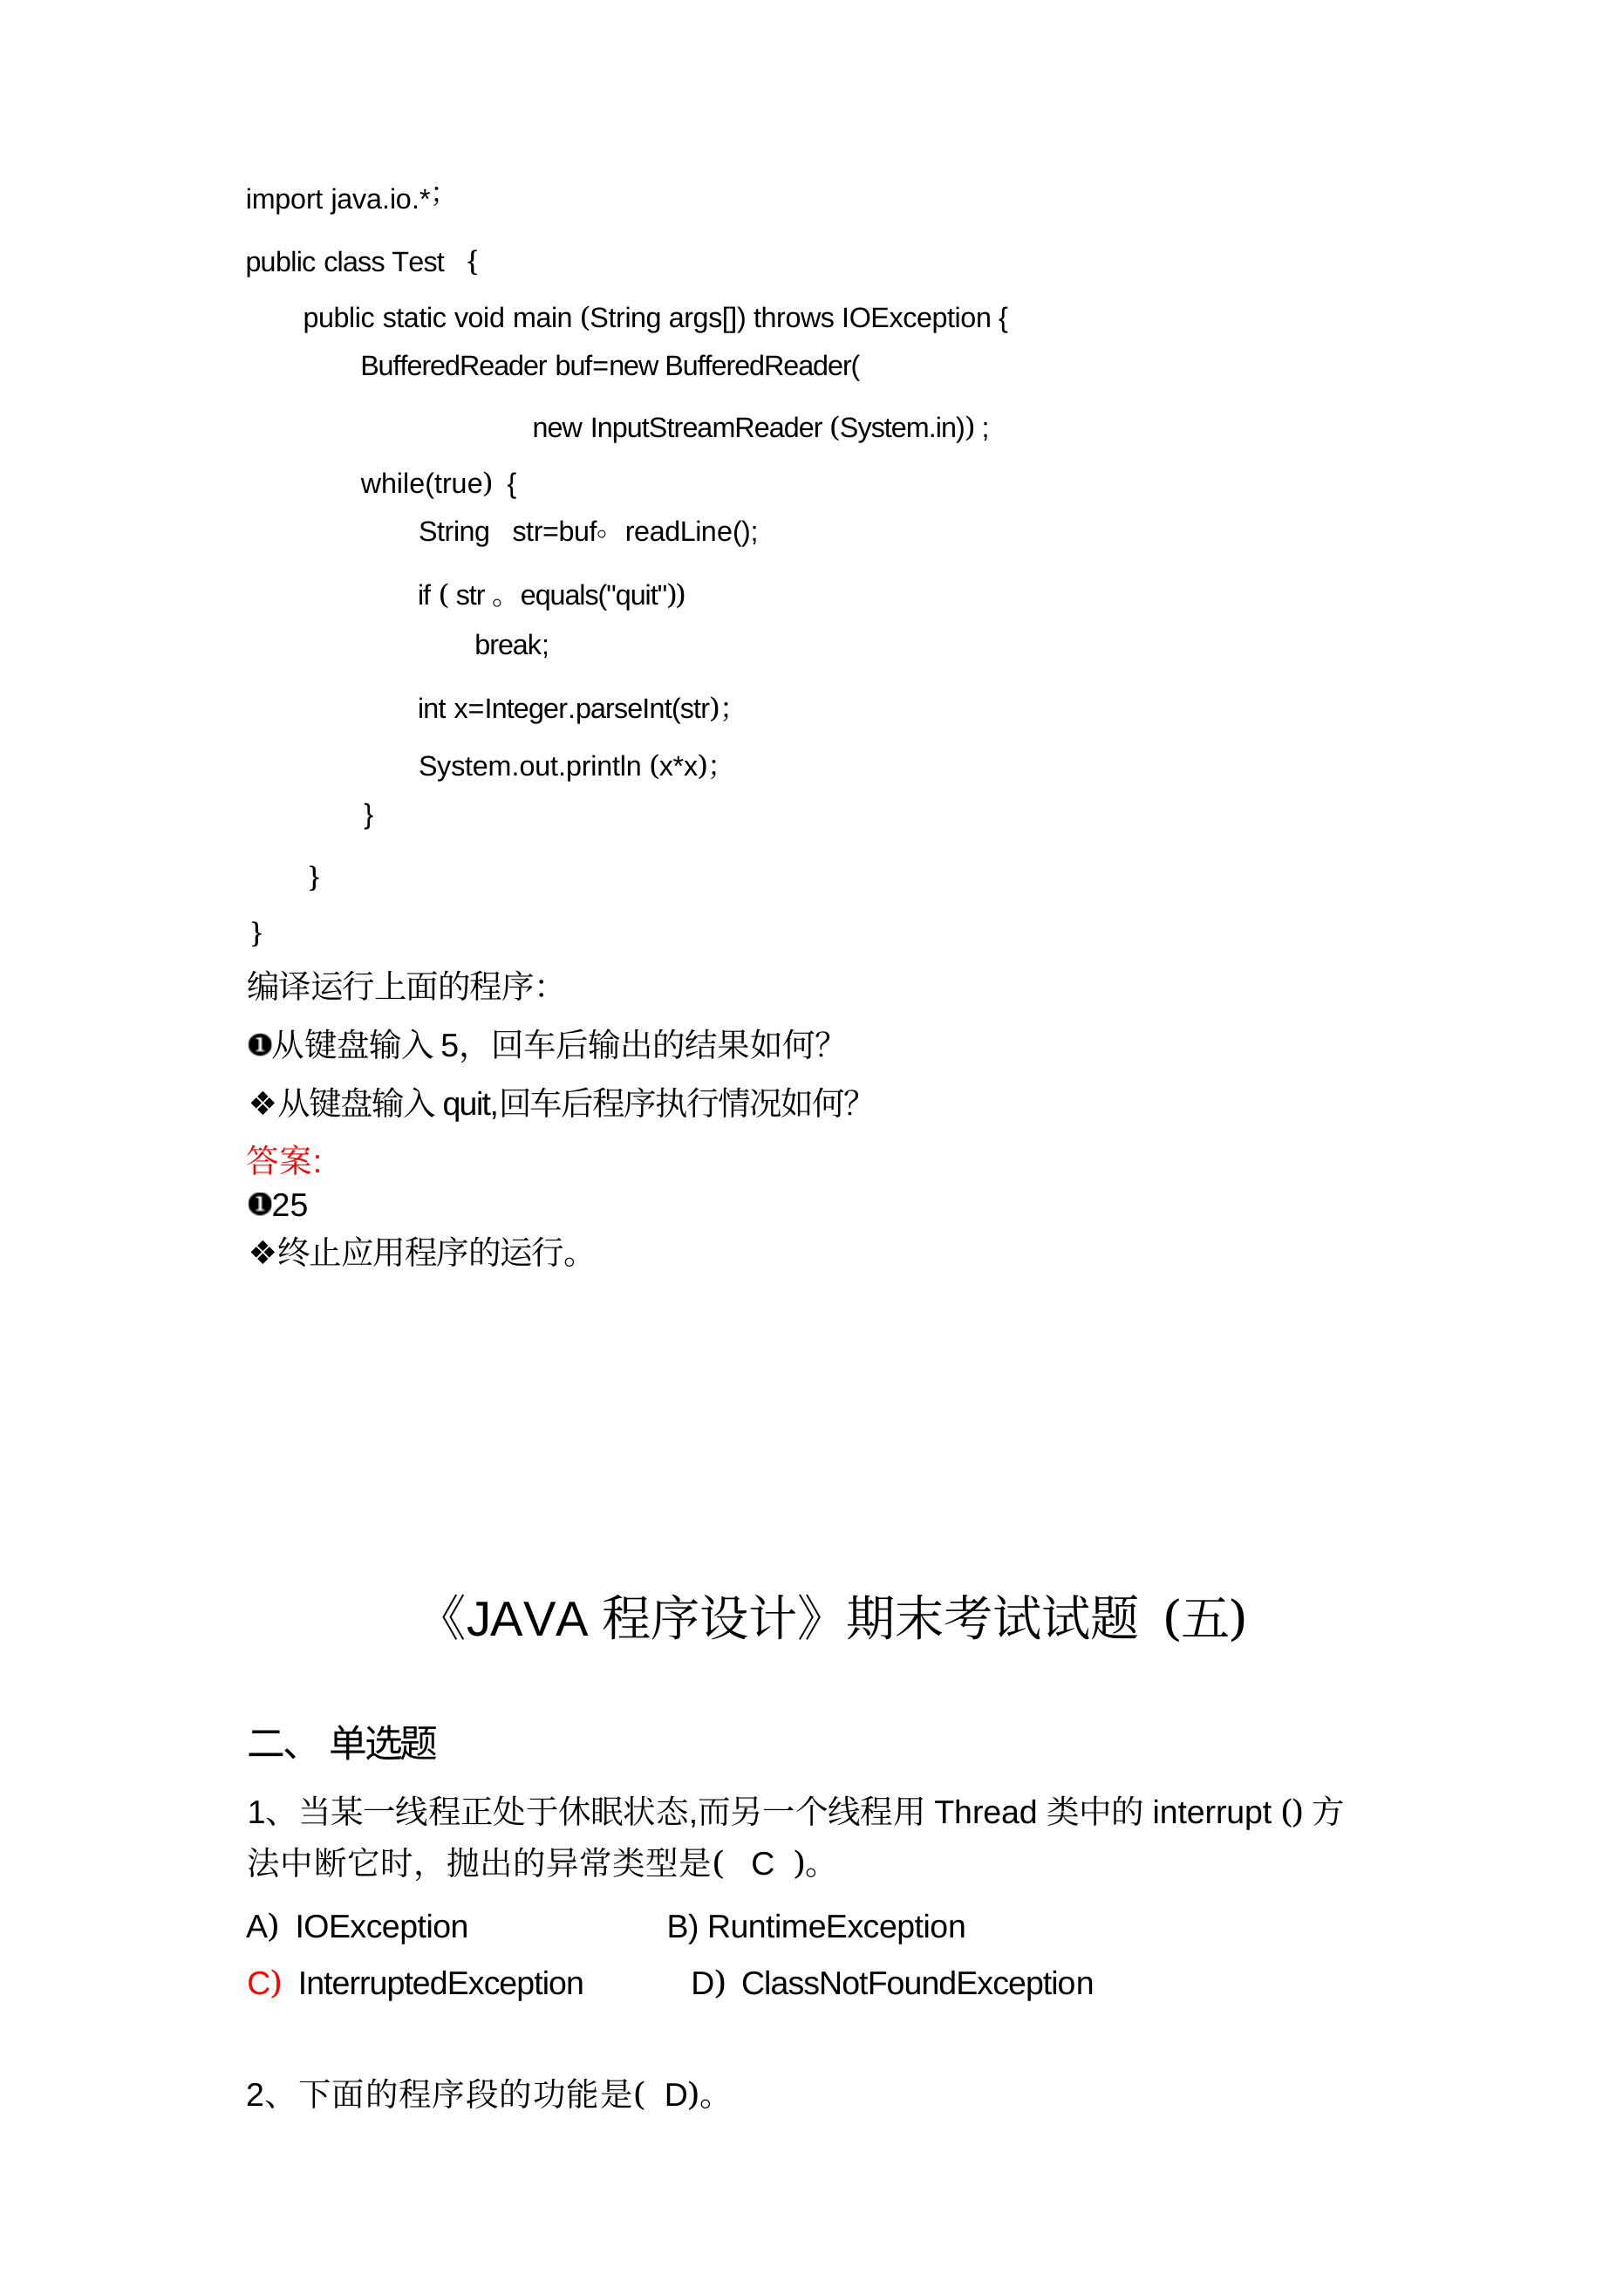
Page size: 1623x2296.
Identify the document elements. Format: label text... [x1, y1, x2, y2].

text BufferedReader buf=new BufferedReader( [360, 355, 1379, 409]
text ❖从键盘输入 quit,回车后程序执行情况如何？ [248, 1080, 1379, 1124]
text 编译运行上面的程序： [247, 966, 1379, 1007]
text String str=buf。readLine(); [419, 521, 1379, 575]
text break; [474, 633, 1379, 688]
text 25 [248, 1192, 1379, 1223]
text int x=Integer.parseInt(str)； [418, 688, 1379, 726]
text ❖终止应用程序的运行。 [248, 1232, 1379, 1272]
text } [250, 916, 1379, 951]
text A) IOException B) RuntimeException [246, 1907, 1379, 1945]
text 从键盘输入5，回车后输出的结果如何？ [248, 1024, 1379, 1065]
text import java.io.*； [246, 189, 1379, 243]
text public static void main (String args[]) throws IOException { [303, 299, 1379, 334]
text 二、 单选题 [248, 1719, 1379, 1766]
text C) InterruptedException D) ClassNotFoundException [247, 1964, 1379, 2002]
text if ( str 。equals("quit")) [418, 575, 1379, 612]
picture [248, 1033, 272, 1057]
text 2、下面的程序段的功能是( D)。 [246, 2074, 1379, 2115]
text } [364, 804, 1379, 860]
text System.out.println (x*x)； [419, 746, 1379, 783]
text 1、当某一线程正处于休眠状态,而另一个线程用 Thread 类中的 interrupt () 方 法中断它时，抛出的异常类型是( C )。 [247, 1786, 1377, 1885]
text new InputStreamReader (System.in)) ; [532, 409, 1379, 445]
picture [248, 1192, 272, 1217]
text public class Test { [245, 243, 1379, 279]
text while(true) { [360, 465, 1379, 501]
text 《JAVA 程序设计》期末考试试题 (五) [417, 1587, 1379, 1649]
text 答案: [247, 1138, 1379, 1182]
text } [308, 860, 1379, 895]
